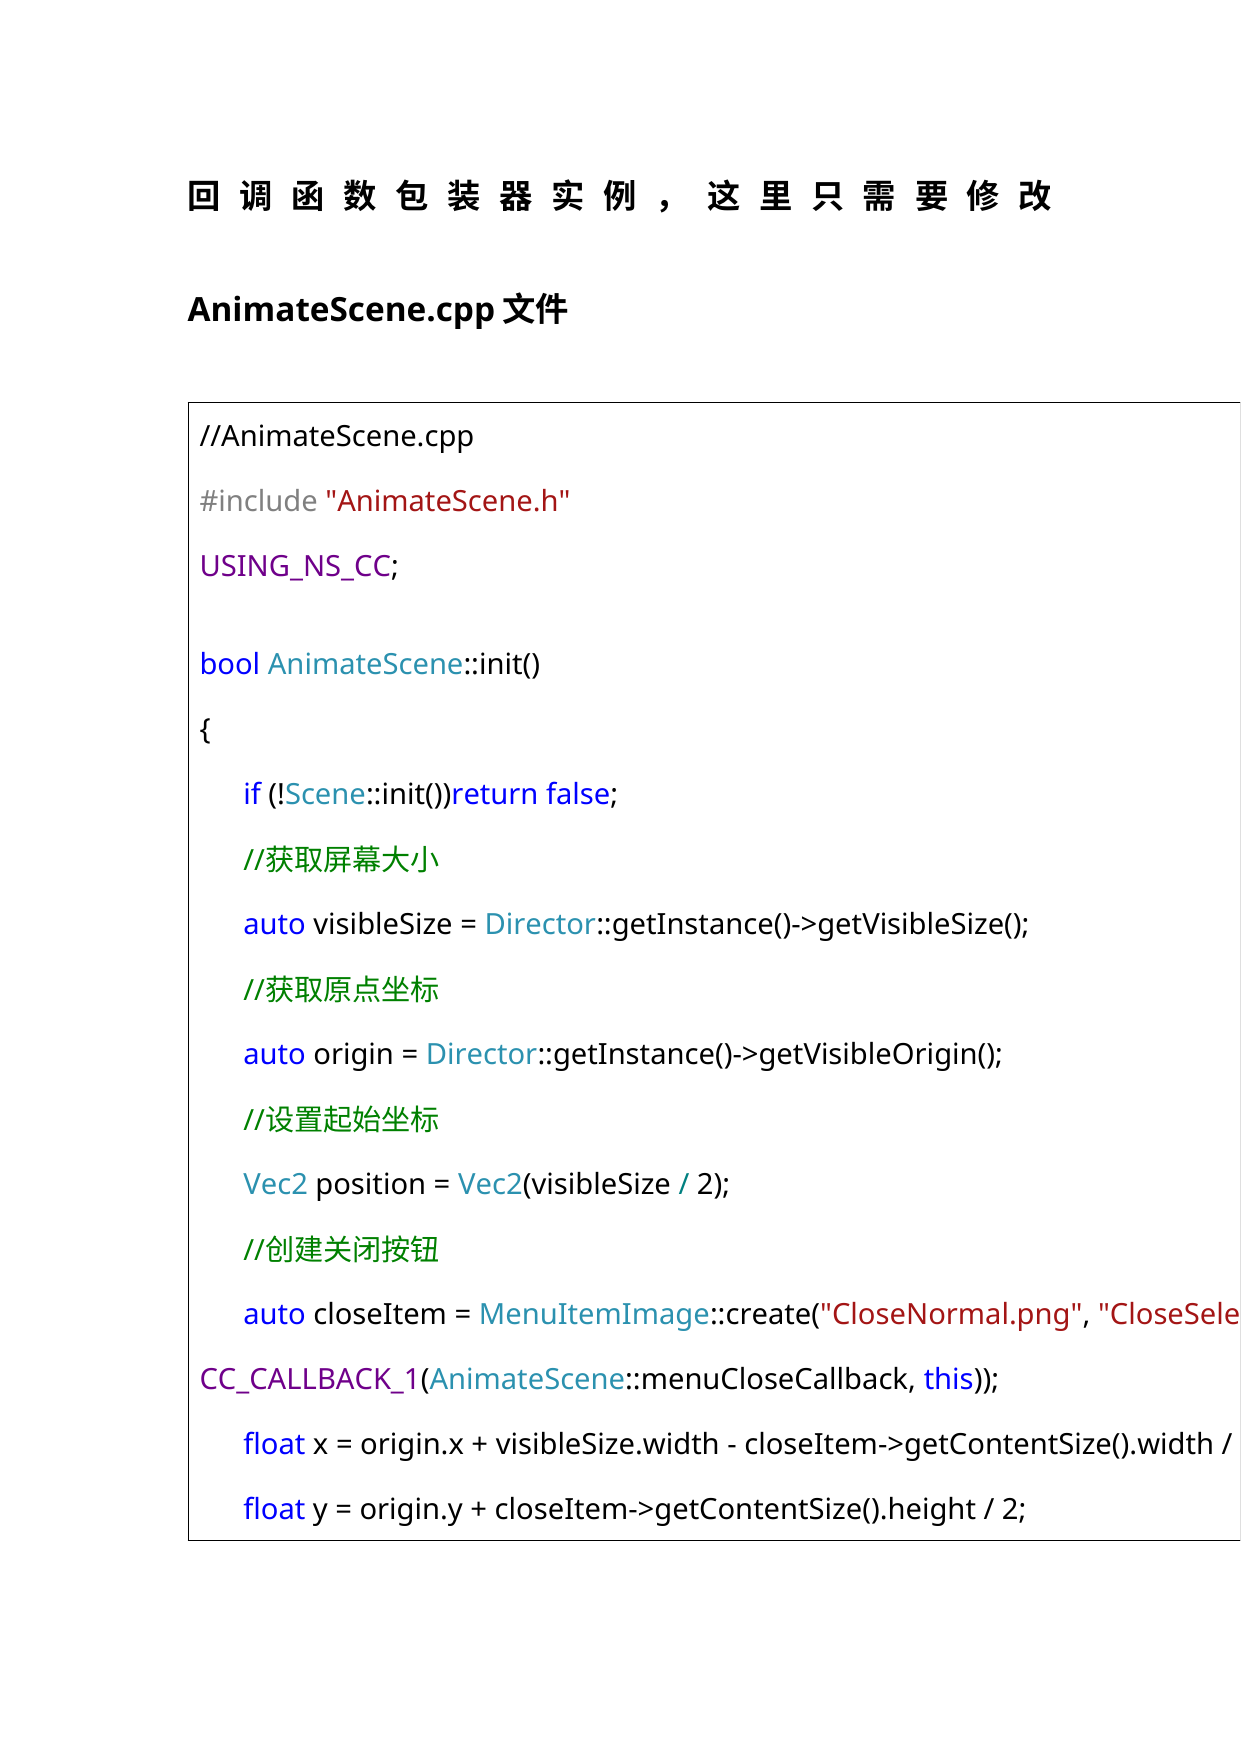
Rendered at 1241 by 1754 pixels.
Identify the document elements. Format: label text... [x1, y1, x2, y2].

subtitle 回调函数包装器实例，这里只需要修改AnimateScene.cpp文件 [187, 162, 1053, 339]
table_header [189, 403, 1240, 1540]
